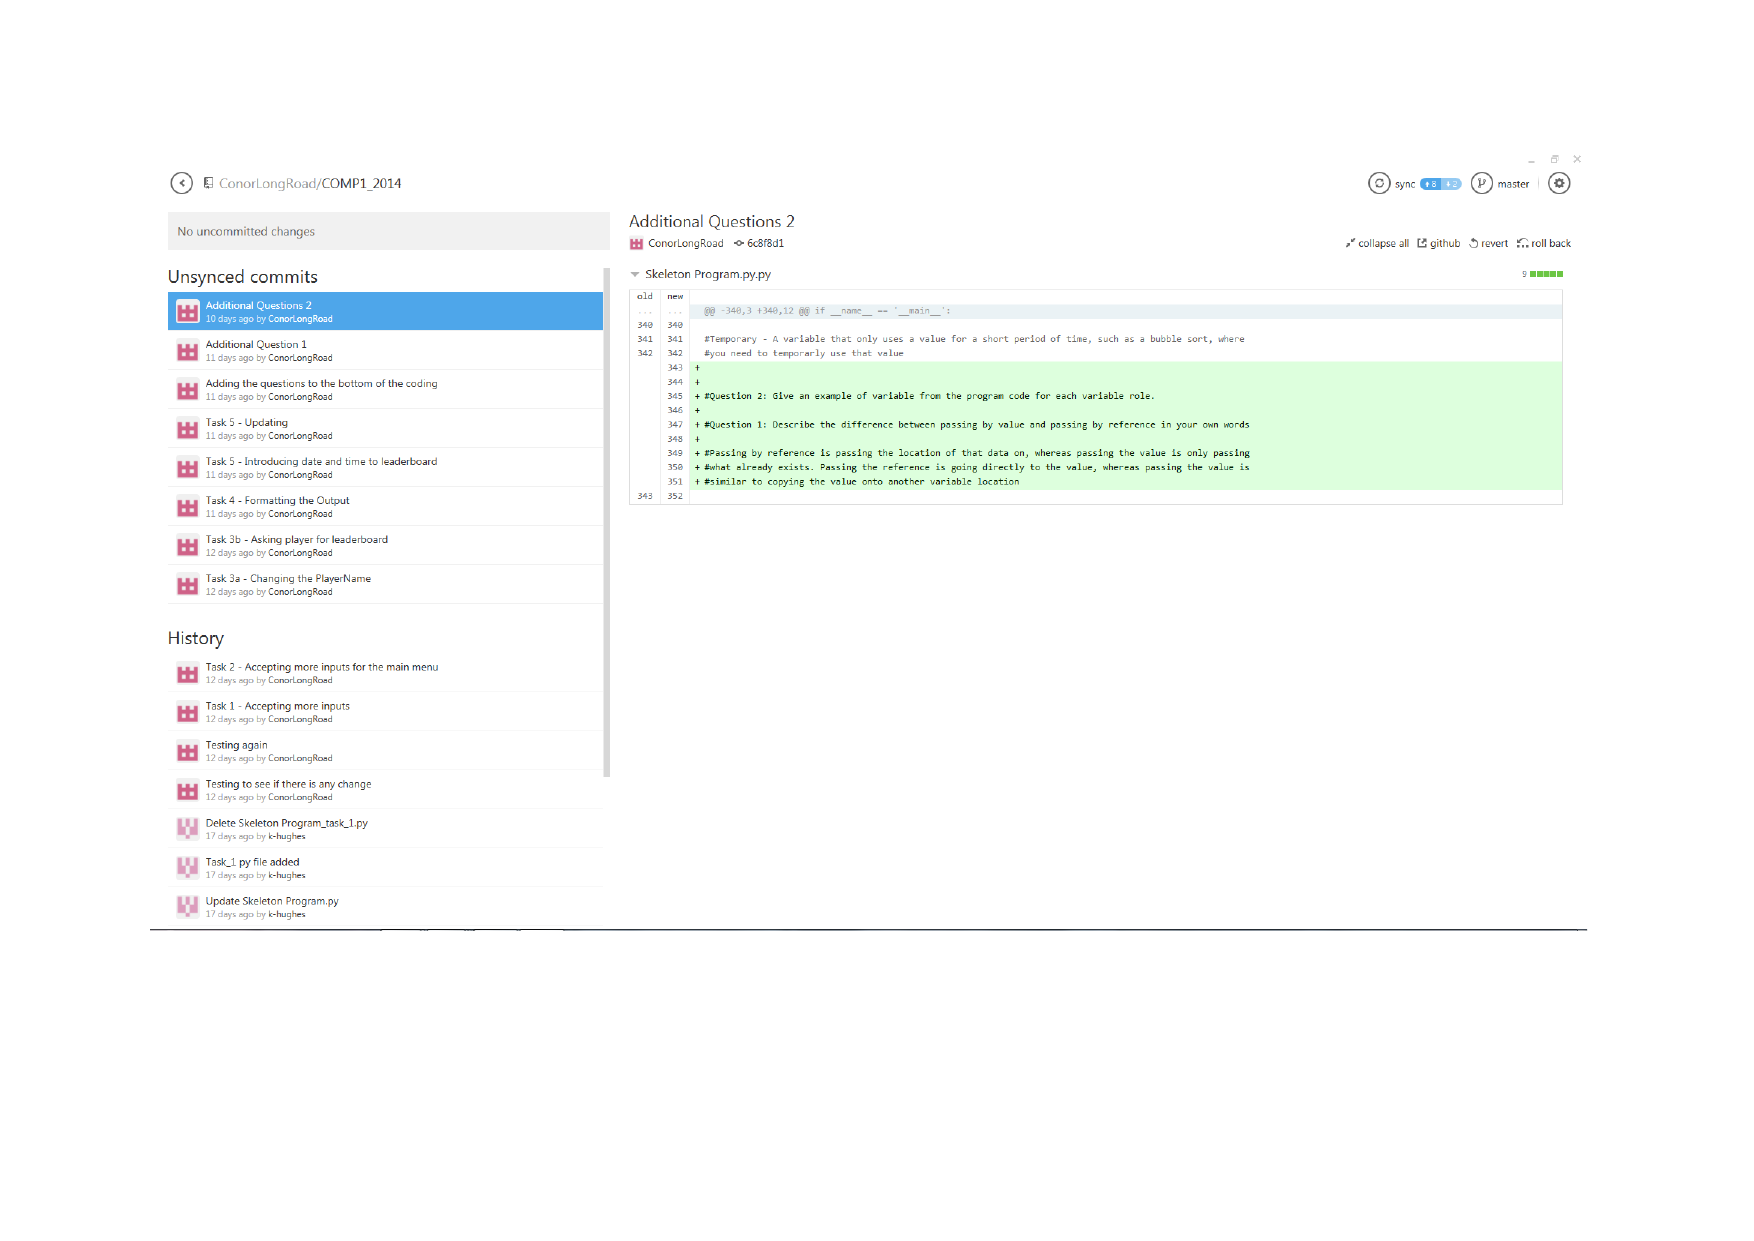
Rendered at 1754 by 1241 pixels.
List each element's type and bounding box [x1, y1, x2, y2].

picture [150, 150, 1588, 931]
